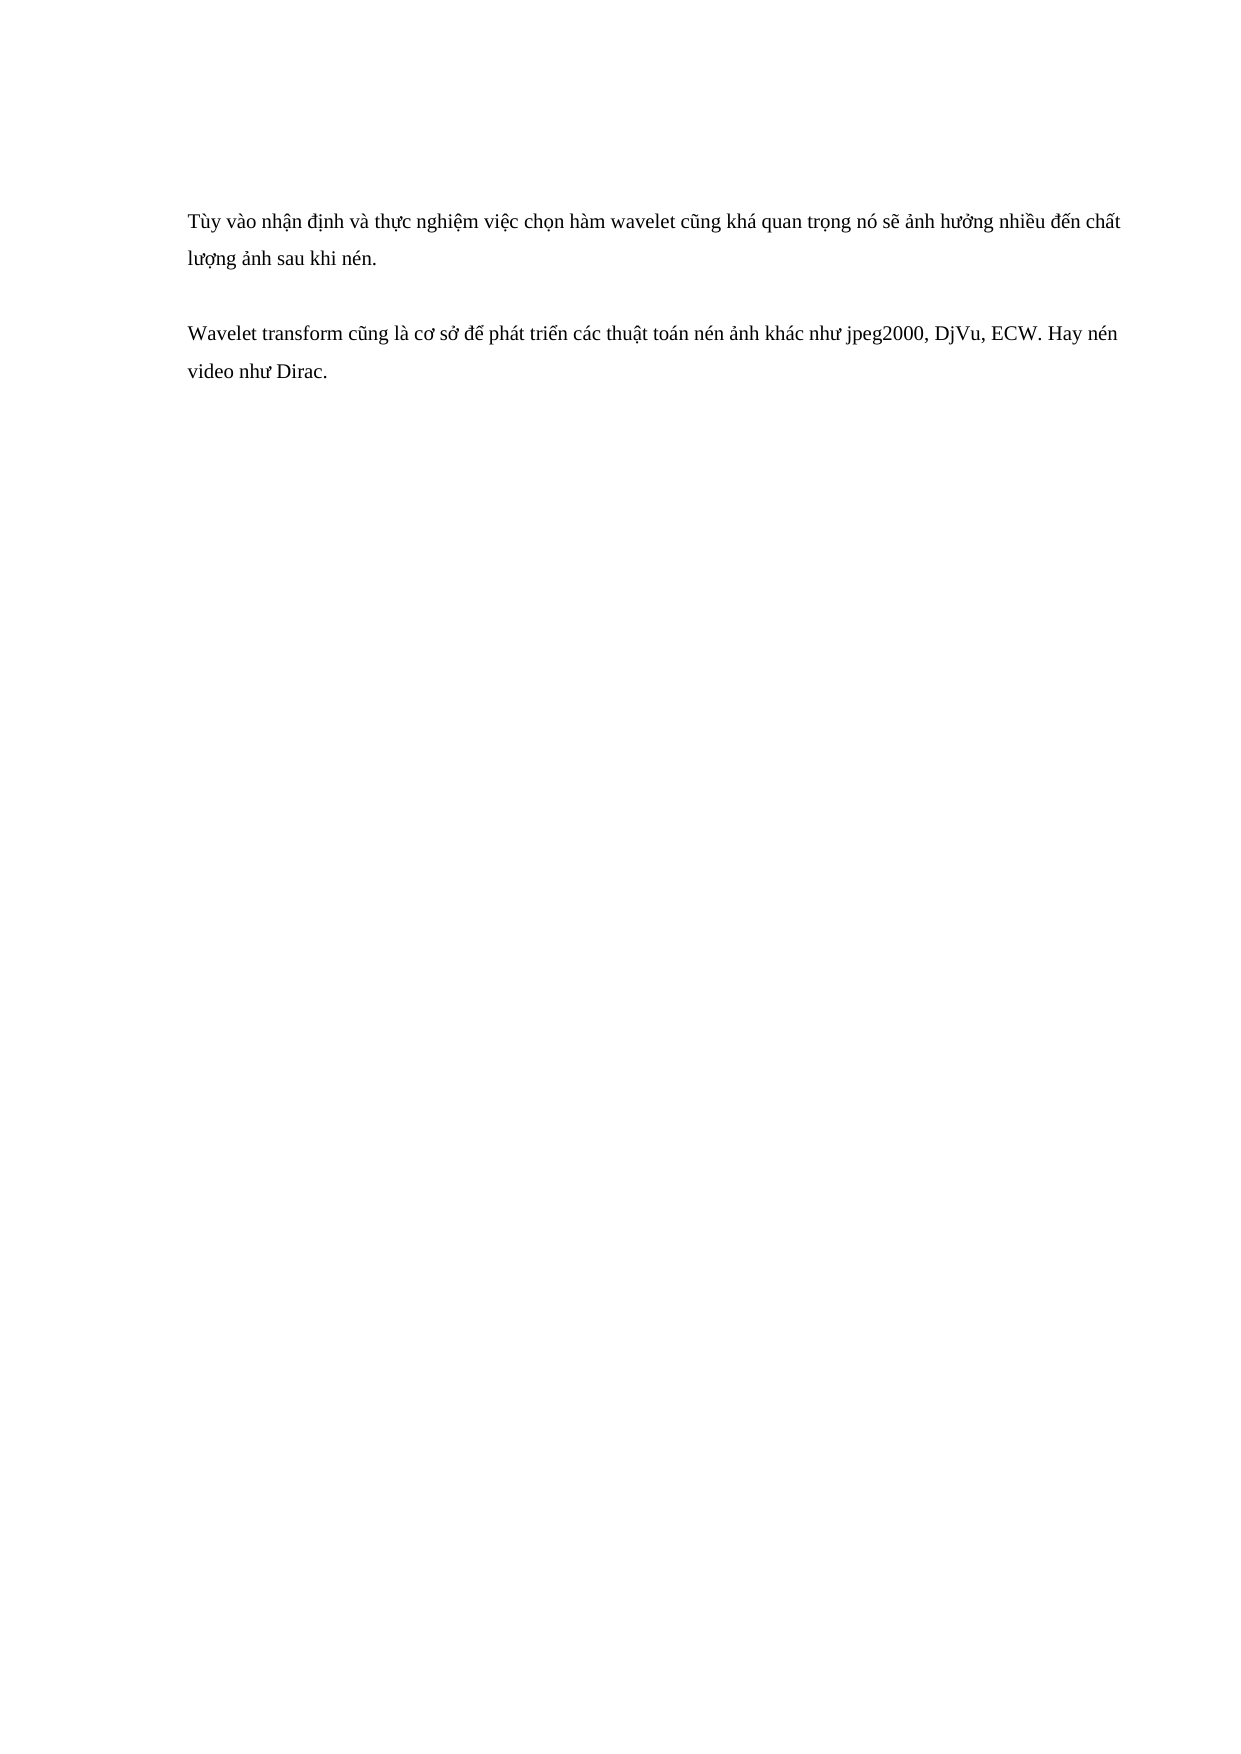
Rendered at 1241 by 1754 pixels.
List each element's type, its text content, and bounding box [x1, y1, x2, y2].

list Tùy vào nhận định và thực nghiệm việc chọn hàm wavelet cũng khá quan trọng nó sẽ ảnh hưởng nhiều đến chất lượng ảnh sau khi nén. [187, 202, 1128, 277]
list Wavelet transform cũng là cơ sở để phát triển các thuật toán nén ảnh khác như jpeg2000, DjVu, ECW. Hay nén video như Dirac. [187, 314, 1128, 389]
